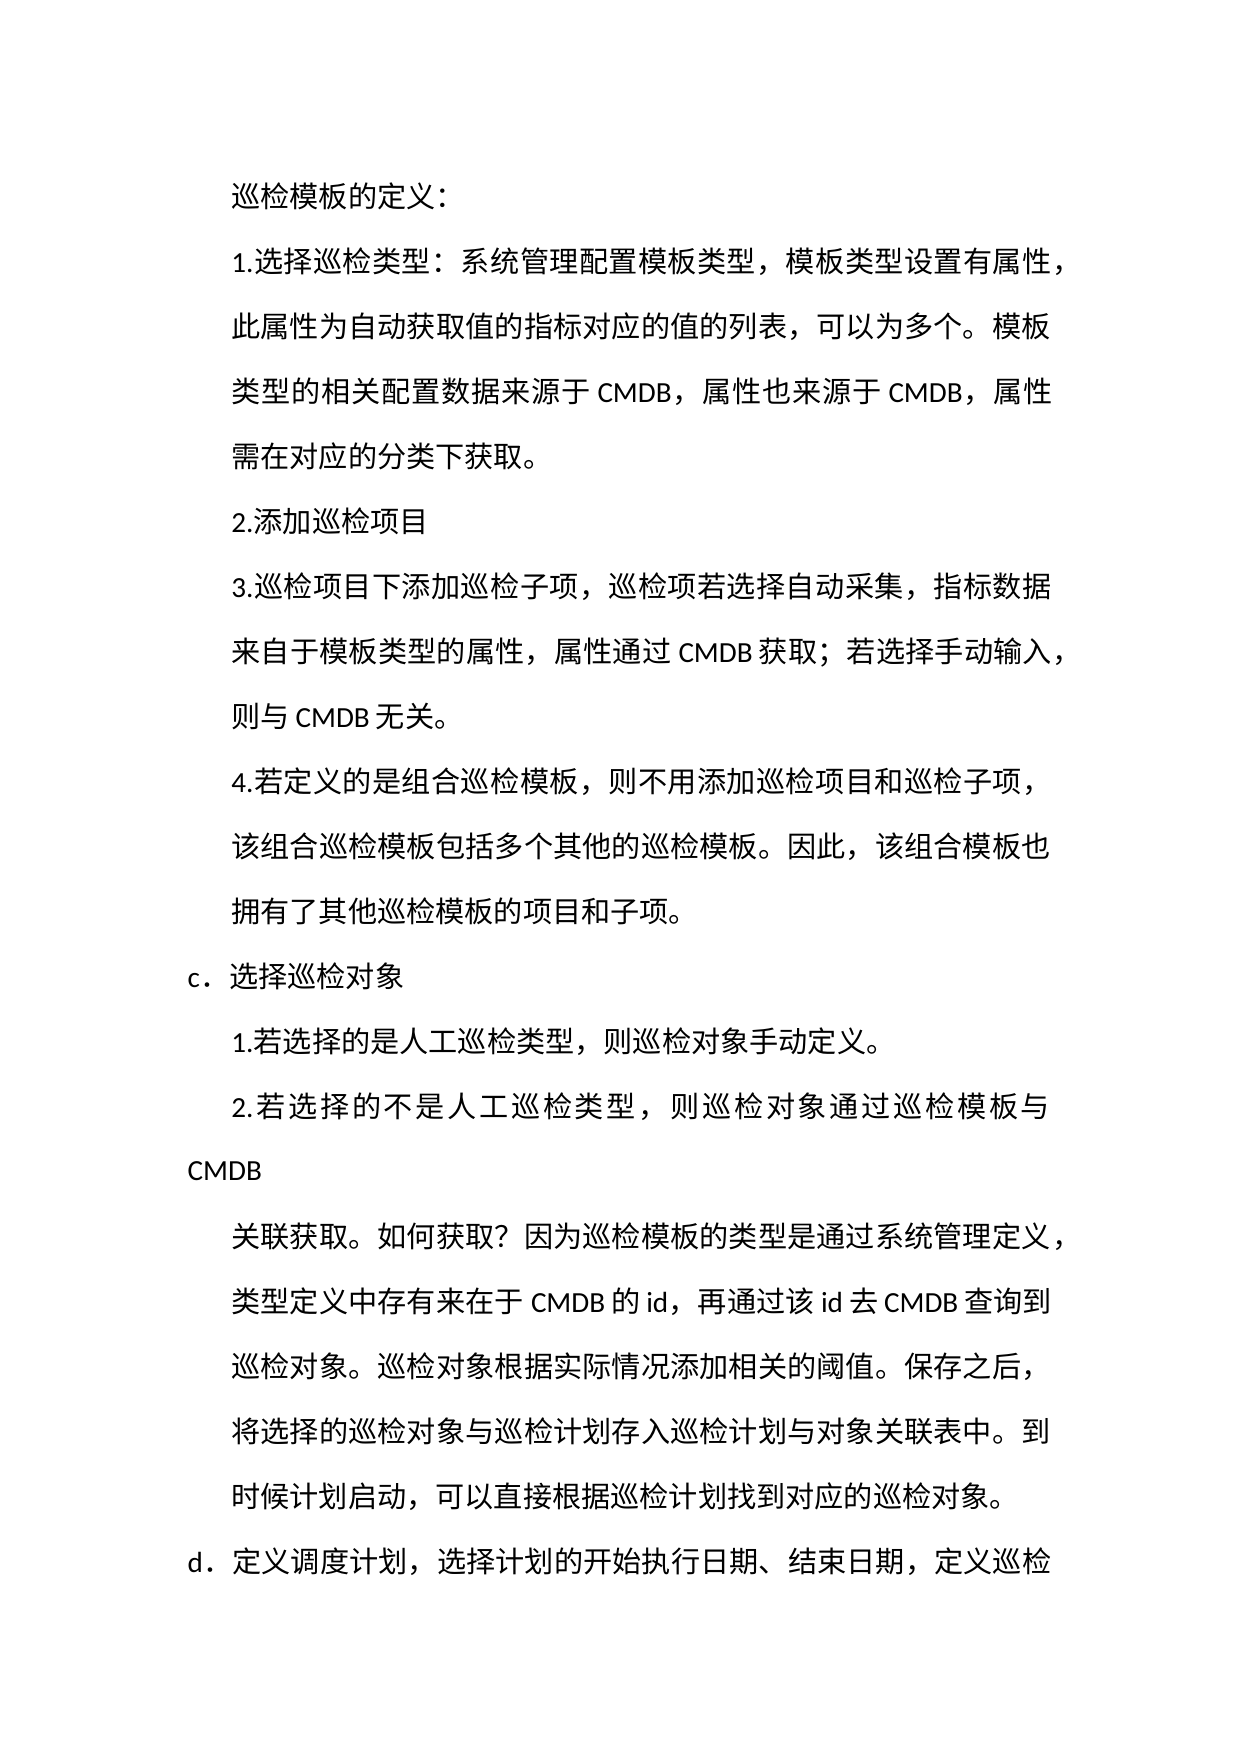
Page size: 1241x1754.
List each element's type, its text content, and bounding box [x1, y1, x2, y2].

text 2.若选择的不是人工巡检类型，则巡检对象通过巡检模板与CMDB [187, 1072, 1053, 1202]
text 1.选择巡检类型：系统管理配置模板类型，模板类型设置有属性，此属性为自动获取值的指标对应的值的列表，可以为多个。模板类型的相关配置数据来源于CMDB，属性也来源于CMDB，属性需在对应的分类下获取。 [231, 227, 1053, 487]
text 2.添加巡检项目 [231, 487, 1053, 552]
text 4.若定义的是组合巡检模板，则不用添加巡检项目和巡检子项，该组合巡检模板包括多个其他的巡检模板。因此，该组合模板也拥有了其他巡检模板的项目和子项。 [231, 747, 1053, 942]
text 巡检模板的定义： [187, 162, 1053, 227]
text c．选择巡检对象 [187, 942, 1053, 1007]
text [187, 1527, 1053, 1592]
text 1.若选择的是人工巡检类型，则巡检对象手动定义。 [187, 1007, 1053, 1072]
text 3.巡检项目下添加巡检子项，巡检项若选择自动采集，指标数据来自于模板类型的属性，属性通过CMDB获取；若选择手动输入，则与CMDB无关。 [231, 552, 1053, 747]
text 关联获取。如何获取？因为巡检模板的类型是通过系统管理定义，类型定义中存有来在于CMDB的id，再通过该id去CMDB查询到巡检对象。巡检对象根据实际情况添加相关的阈值。保存之后，将选择的巡检对象与巡检计划存入巡检计划与对象关联表中。到时候计划启动，可以直接根据巡检计划找到对应的巡检对象。 [231, 1202, 1053, 1527]
